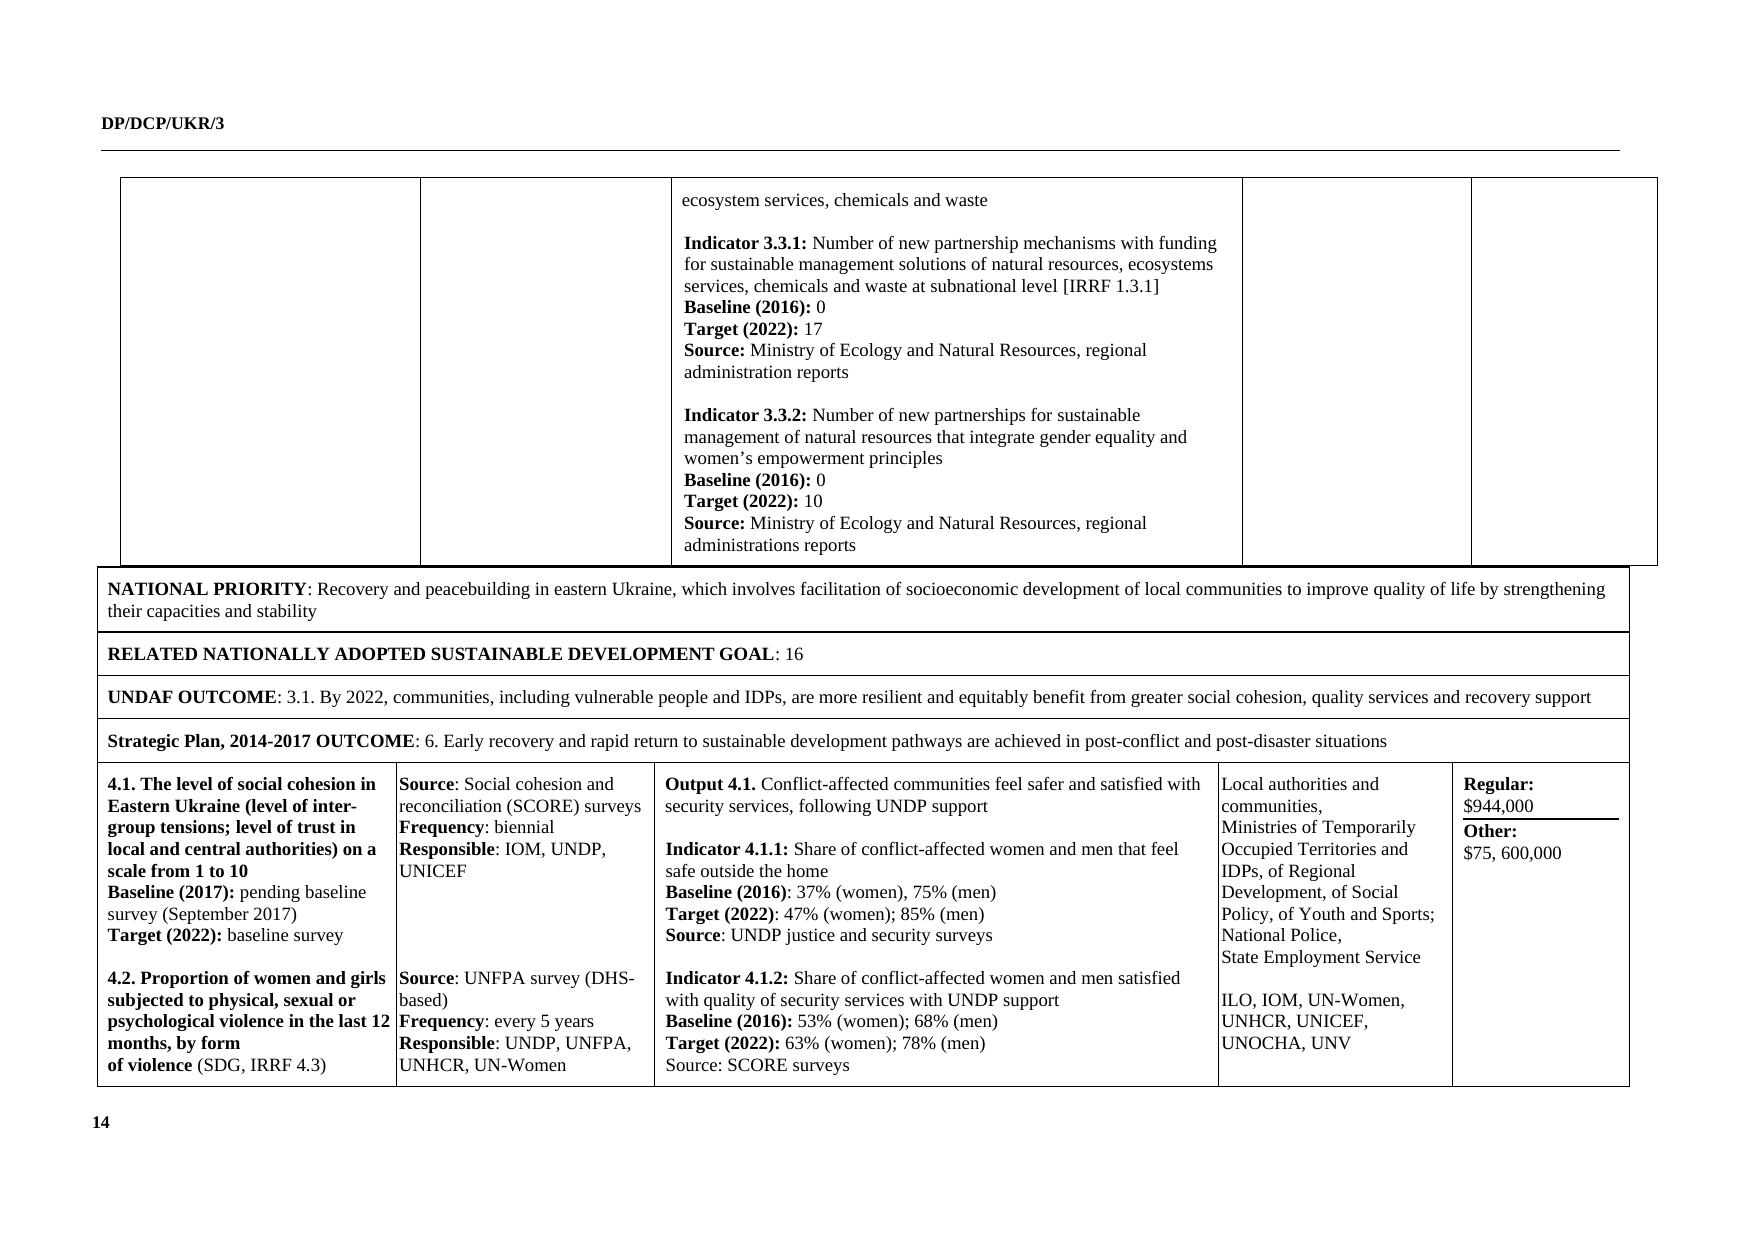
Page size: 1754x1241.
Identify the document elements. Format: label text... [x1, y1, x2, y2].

table_cell UNDAF OUTCOME: 3.1. By 2022, communities, including vulnerable people and IDPs, are more resilient and equitably benefit from greater social cohesion, quality services and recovery support [98, 676, 1629, 718]
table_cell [1219, 763, 1452, 1086]
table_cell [121, 178, 420, 565]
table_cell RELATED NATIONALLY ADOPTED SUSTAINABLE DEVELOPMENT GOAL: 16 [98, 633, 1629, 675]
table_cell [1243, 178, 1471, 565]
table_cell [421, 178, 671, 565]
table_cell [672, 178, 1242, 565]
table_cell Strategic Plan, 2014-2017 OUTCOME: 6. Early recovery and rapid return to sustainable development pathways are achieved in post-conflict and post-disaster situations [98, 719, 1629, 762]
table_header NATIONAL PRIORITY: Recovery and peacebuilding in eastern Ukraine, which involves facilitation of socioeconomic development of local communities to improve quality of life by strengthening their capacities and stability [98, 568, 1629, 631]
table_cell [98, 763, 396, 1086]
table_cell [1453, 763, 1629, 1086]
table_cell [655, 763, 1218, 1086]
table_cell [1472, 178, 1657, 565]
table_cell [397, 763, 654, 1086]
